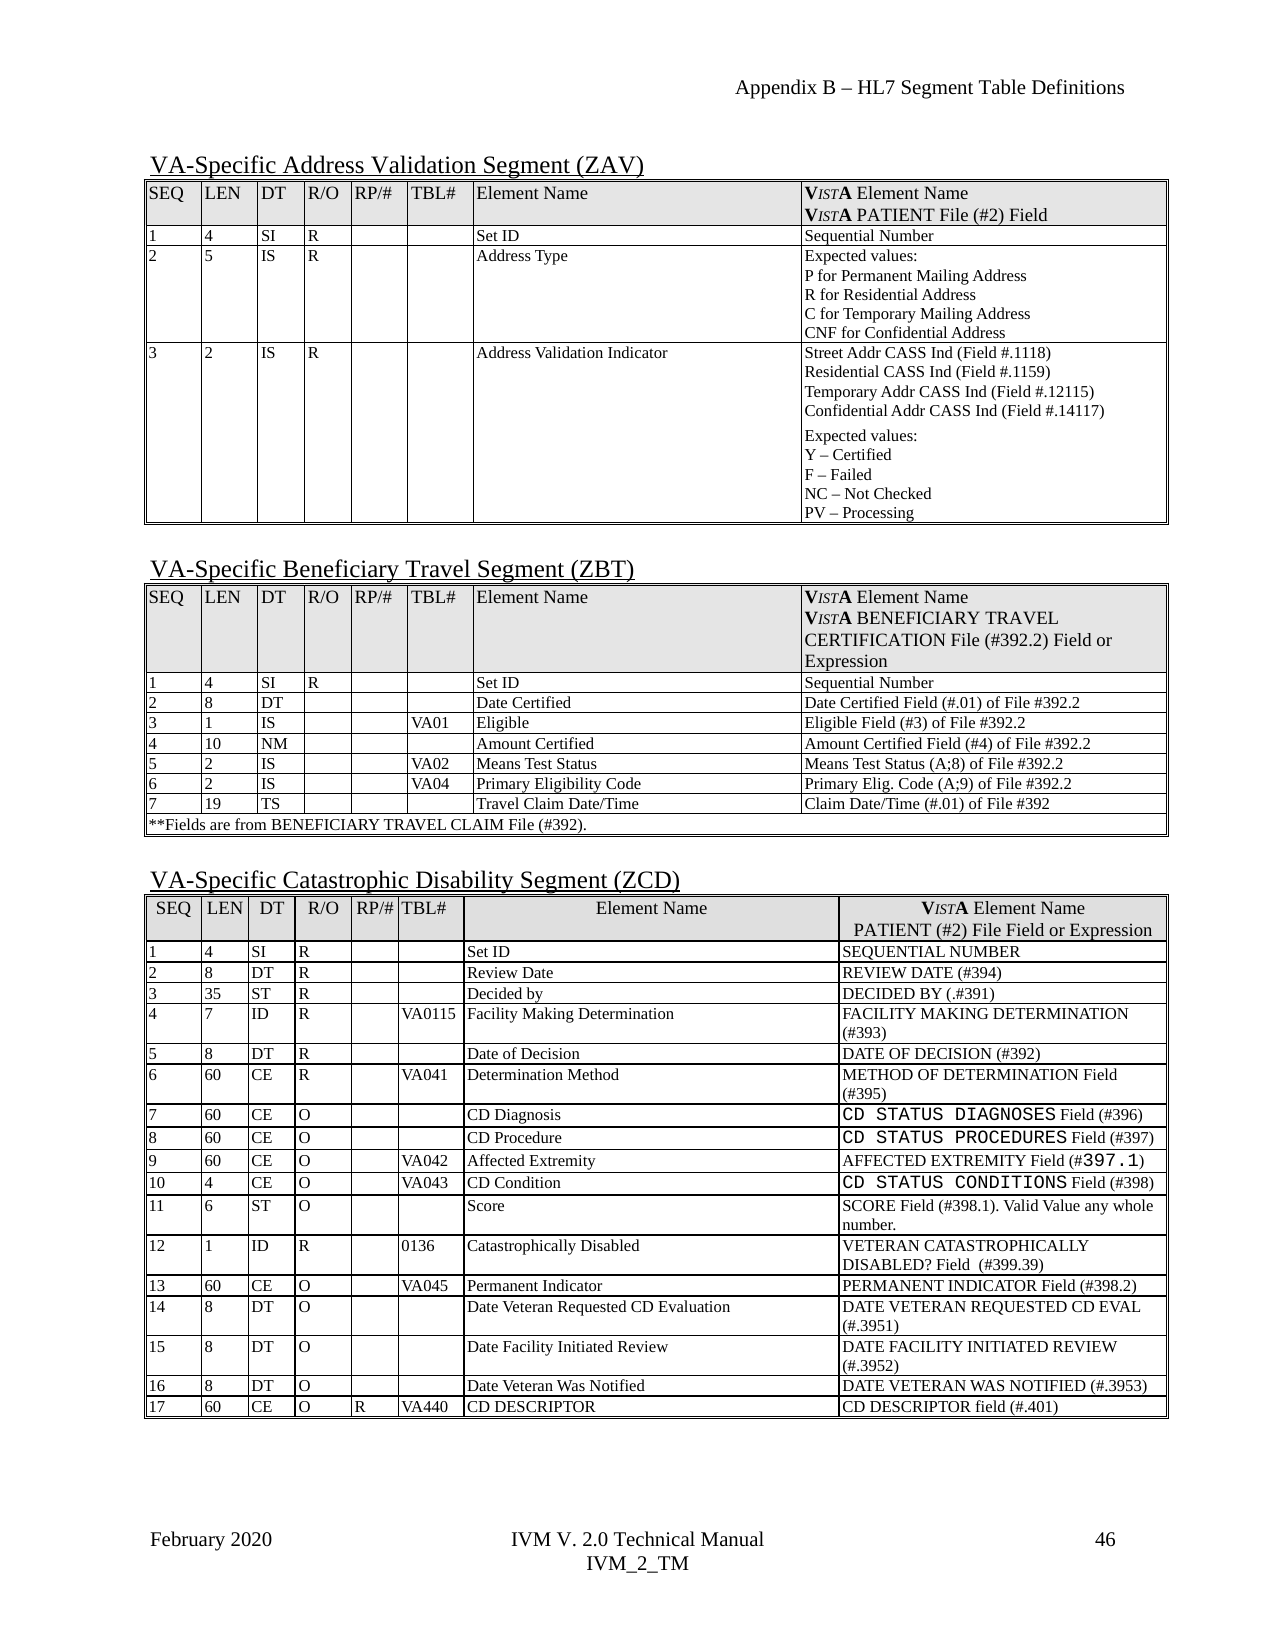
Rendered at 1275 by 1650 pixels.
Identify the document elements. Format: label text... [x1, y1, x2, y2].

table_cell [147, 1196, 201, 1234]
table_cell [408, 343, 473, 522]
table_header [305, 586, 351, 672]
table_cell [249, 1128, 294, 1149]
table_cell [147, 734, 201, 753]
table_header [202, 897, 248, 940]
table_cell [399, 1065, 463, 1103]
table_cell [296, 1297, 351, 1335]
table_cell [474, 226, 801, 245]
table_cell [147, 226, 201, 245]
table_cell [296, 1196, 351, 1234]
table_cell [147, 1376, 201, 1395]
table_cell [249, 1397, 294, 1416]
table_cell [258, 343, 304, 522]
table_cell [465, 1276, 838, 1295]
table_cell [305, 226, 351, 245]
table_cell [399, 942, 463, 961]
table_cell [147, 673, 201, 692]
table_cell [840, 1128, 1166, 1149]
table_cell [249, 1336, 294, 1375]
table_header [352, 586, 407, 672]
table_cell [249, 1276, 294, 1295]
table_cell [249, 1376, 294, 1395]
subtitle VA-Specific Address Validation Segment (ZAV) [150, 150, 1125, 179]
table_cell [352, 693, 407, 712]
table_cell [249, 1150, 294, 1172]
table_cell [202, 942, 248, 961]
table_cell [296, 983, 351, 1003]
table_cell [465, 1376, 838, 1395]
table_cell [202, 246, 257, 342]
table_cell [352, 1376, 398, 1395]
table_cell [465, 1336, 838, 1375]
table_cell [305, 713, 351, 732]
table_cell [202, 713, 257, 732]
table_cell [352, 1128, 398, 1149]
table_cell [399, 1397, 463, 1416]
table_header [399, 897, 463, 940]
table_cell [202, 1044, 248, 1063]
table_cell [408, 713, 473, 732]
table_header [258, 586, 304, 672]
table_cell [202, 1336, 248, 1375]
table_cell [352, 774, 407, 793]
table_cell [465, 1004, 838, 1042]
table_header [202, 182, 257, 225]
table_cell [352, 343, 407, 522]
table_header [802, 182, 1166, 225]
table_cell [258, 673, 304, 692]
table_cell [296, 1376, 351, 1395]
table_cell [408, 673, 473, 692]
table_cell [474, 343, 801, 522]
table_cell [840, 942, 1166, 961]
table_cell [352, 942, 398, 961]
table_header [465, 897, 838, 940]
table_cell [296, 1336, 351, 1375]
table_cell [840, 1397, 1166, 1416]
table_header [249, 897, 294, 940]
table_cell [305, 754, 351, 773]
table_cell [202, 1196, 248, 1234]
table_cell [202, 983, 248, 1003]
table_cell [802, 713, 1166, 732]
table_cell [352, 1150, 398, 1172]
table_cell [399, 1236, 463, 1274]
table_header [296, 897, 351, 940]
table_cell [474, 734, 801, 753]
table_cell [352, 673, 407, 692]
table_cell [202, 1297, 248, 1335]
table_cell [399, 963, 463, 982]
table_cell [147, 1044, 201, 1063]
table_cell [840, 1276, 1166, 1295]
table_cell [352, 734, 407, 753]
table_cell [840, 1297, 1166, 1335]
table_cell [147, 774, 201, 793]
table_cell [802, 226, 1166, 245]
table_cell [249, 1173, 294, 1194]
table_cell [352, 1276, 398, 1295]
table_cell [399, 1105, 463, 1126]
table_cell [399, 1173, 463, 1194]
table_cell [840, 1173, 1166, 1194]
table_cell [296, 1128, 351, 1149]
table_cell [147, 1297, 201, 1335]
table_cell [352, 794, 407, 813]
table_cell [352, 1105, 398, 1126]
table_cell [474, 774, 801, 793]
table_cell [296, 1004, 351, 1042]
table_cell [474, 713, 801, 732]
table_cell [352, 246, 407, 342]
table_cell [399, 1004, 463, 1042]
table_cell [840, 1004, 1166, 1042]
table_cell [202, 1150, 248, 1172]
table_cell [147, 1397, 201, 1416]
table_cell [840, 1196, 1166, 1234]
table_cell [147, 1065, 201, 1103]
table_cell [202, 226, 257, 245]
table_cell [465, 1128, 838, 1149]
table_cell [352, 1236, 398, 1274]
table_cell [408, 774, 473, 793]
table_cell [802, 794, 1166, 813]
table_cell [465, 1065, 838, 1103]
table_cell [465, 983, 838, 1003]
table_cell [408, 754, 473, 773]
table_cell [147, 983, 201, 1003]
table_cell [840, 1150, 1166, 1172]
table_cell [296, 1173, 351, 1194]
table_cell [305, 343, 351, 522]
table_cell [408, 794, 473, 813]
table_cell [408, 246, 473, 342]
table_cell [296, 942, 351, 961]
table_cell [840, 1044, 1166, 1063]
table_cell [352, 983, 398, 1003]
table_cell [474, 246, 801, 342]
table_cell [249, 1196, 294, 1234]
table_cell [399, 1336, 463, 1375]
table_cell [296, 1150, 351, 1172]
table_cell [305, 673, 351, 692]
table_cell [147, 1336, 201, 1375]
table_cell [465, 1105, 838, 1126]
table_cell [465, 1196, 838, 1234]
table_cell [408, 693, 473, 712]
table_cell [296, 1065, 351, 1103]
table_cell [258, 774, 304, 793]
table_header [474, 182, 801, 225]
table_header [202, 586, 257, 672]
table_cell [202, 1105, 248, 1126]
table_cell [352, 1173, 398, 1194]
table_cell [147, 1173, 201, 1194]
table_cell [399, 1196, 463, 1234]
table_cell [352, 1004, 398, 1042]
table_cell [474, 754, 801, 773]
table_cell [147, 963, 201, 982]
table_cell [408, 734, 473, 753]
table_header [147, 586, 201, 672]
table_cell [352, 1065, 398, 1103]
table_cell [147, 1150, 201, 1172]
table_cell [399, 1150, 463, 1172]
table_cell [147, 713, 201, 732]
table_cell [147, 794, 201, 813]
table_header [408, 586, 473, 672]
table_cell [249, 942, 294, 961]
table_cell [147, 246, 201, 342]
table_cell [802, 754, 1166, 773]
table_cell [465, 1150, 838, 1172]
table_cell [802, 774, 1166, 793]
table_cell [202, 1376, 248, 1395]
subtitle VA-Specific Beneficiary Travel Segment (ZBT) [150, 554, 1125, 582]
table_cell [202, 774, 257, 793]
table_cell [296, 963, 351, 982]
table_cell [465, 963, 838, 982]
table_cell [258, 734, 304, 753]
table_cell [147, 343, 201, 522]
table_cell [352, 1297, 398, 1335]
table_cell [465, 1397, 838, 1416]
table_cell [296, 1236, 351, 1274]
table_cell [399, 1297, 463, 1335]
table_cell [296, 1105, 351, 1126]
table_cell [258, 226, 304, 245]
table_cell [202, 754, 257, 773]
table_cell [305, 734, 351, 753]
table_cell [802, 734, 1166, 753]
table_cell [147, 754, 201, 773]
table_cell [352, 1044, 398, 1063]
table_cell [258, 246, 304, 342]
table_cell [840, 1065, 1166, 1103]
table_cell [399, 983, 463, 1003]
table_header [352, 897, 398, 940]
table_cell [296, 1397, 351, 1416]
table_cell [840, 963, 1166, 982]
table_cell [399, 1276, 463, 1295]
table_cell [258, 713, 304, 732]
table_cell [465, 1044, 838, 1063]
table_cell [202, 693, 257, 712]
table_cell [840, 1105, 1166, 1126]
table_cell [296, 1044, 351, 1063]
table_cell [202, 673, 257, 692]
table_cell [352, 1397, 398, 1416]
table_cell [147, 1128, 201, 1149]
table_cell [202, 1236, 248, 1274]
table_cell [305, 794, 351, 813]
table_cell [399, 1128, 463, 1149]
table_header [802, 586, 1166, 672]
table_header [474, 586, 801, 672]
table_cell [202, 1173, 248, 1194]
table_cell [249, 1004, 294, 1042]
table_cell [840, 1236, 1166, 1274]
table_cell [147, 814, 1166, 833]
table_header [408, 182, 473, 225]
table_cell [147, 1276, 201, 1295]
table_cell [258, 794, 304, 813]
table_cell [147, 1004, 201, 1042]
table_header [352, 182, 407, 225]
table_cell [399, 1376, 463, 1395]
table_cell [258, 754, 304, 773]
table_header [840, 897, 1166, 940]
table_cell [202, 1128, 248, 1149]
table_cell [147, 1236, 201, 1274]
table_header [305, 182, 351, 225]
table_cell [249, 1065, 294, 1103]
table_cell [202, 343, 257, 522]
subtitle VA-Specific Catastrophic Disability Segment (ZCD) [150, 865, 1125, 894]
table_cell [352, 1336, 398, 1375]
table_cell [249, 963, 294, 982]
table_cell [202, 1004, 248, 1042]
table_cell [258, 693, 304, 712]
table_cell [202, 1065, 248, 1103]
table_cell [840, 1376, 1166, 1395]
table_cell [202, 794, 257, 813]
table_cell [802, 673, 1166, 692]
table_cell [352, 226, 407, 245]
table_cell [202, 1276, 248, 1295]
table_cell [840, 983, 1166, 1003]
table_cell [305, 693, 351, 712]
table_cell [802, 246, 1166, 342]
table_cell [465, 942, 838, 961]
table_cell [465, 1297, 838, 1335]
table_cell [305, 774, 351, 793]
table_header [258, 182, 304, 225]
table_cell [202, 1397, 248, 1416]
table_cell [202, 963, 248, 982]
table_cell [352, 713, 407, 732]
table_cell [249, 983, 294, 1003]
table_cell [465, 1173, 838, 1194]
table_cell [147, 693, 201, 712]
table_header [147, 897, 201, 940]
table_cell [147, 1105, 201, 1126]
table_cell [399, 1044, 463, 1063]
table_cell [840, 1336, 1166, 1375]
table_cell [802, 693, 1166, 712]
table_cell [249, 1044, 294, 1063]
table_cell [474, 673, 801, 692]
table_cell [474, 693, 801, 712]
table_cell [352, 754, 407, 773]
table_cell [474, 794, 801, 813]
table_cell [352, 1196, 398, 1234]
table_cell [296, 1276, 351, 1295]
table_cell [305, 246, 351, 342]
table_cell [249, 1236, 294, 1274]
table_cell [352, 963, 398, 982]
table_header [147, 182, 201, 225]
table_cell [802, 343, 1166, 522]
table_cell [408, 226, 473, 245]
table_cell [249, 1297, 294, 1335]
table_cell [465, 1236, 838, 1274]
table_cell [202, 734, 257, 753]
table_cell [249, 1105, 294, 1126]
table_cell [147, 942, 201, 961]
